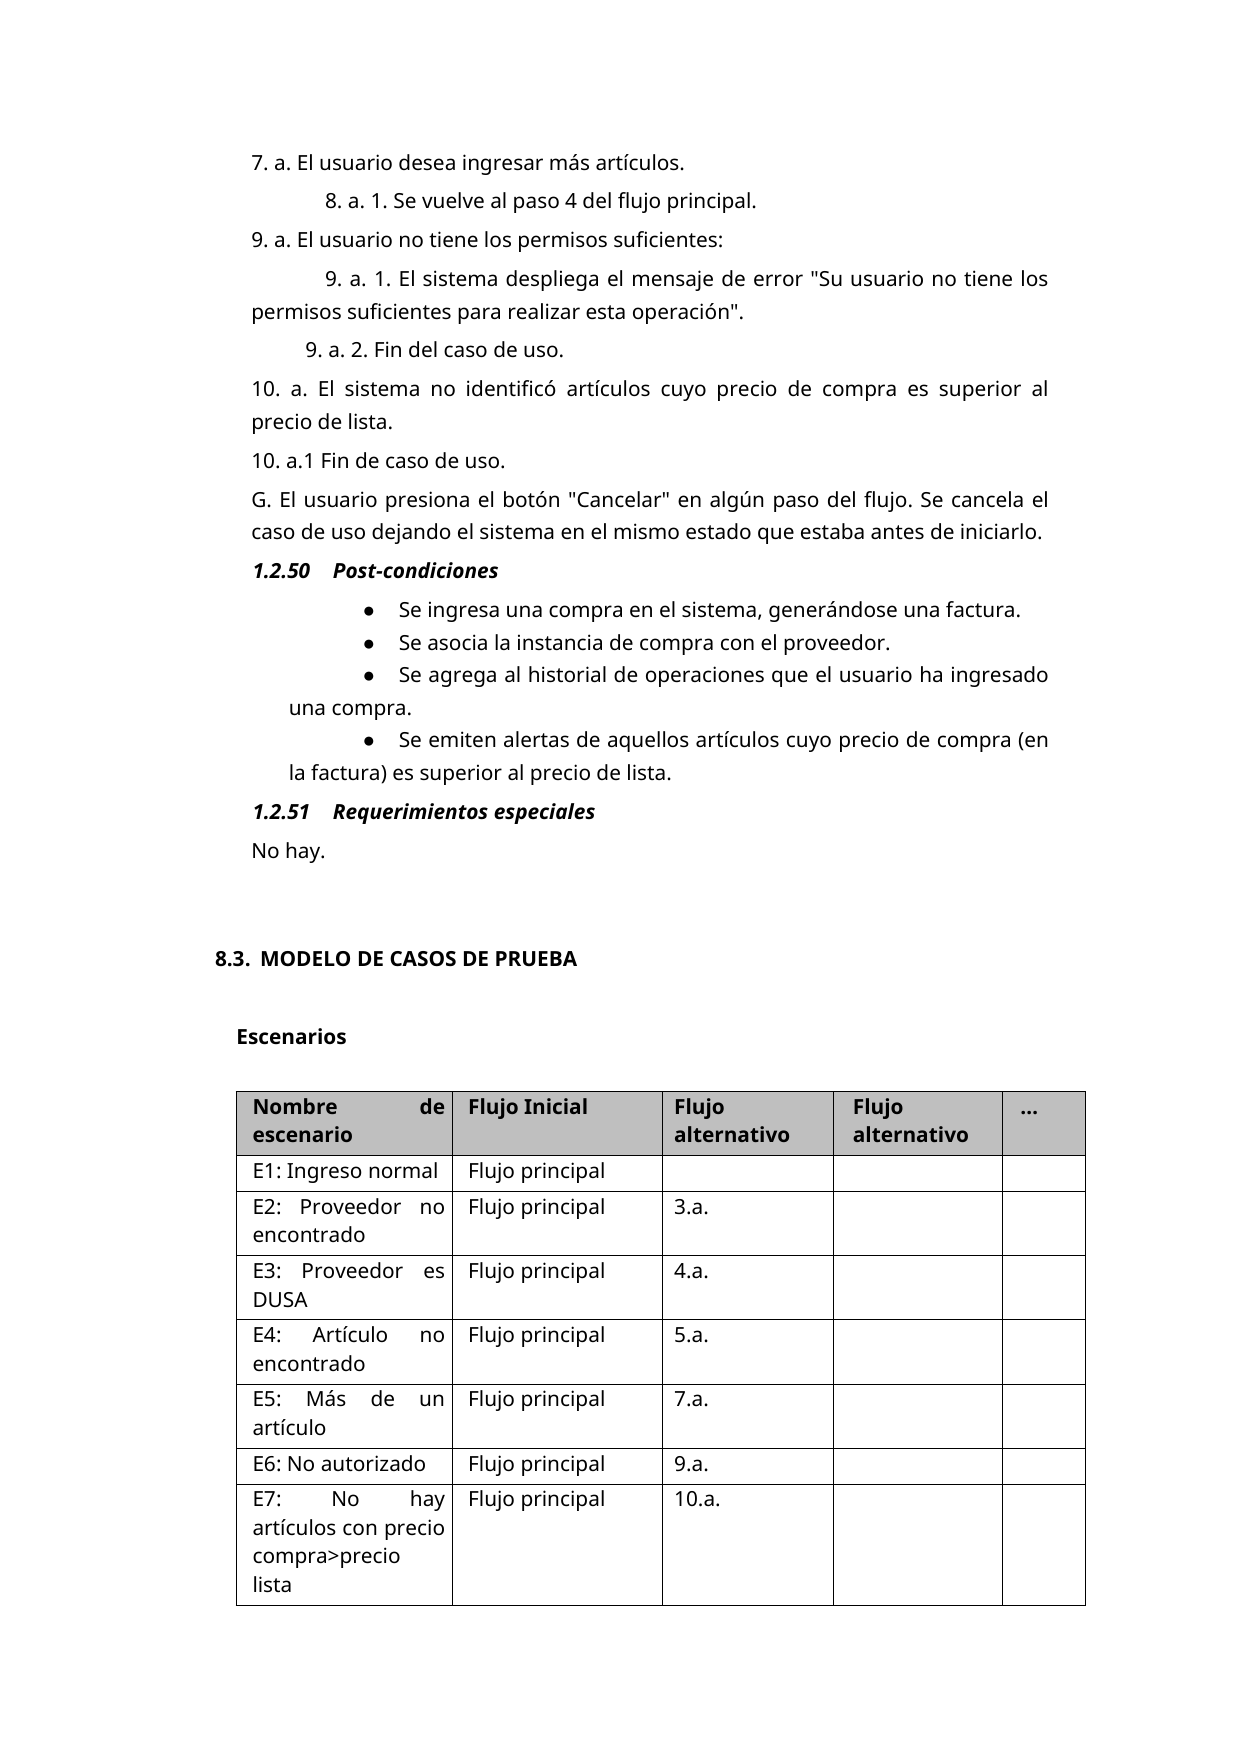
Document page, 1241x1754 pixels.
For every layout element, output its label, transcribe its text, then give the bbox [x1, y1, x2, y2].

table_cell Flujo principal [453, 1320, 662, 1383]
table_cell [834, 1320, 1002, 1383]
table_cell E6: No autorizado [237, 1449, 452, 1483]
table_header Flujo alternativo [834, 1092, 1002, 1155]
table_header Nombre de escenario [237, 1092, 452, 1155]
table_cell Flujo principal [453, 1485, 662, 1604]
table_cell E4: Artículo no encontrado [237, 1320, 452, 1383]
table_cell Flujo principal [453, 1156, 662, 1191]
text No hay. [251, 836, 1050, 864]
list Se emiten alertas de aquellos artículos cuyo precio de compra (en la factura) es superior al precio de lista. [288, 726, 1050, 787]
table_cell E3: Proveedor es DUSA [237, 1256, 452, 1319]
table_cell [834, 1449, 1002, 1483]
table_cell [834, 1192, 1002, 1255]
table_cell [1003, 1320, 1085, 1383]
text 9. a. 2. Fin del caso de uso. [251, 336, 1050, 364]
table_cell [663, 1156, 833, 1191]
table_cell Flujo principal [453, 1449, 662, 1483]
text 10. a. El sistema no identificó artículos cuyo precio de compra es superior al precio de lista. [251, 374, 1050, 436]
table_cell [834, 1156, 1002, 1191]
table_cell [1003, 1385, 1085, 1448]
list Se ingresa una compra en el sistema, generándose una factura. [288, 595, 1050, 623]
list Se agrega al historial de operaciones que el usuario ha ingresado una compra. [288, 660, 1050, 721]
table_cell 5.a. [663, 1320, 833, 1383]
table_cell [1003, 1192, 1085, 1255]
table_cell Flujo principal [453, 1385, 662, 1448]
table_cell 7.a. [663, 1385, 833, 1448]
table_cell [834, 1485, 1002, 1604]
text 7. a. El usuario desea ingresar más artículos. [251, 148, 1050, 176]
table_cell [1003, 1156, 1085, 1191]
table_cell 3.a. [663, 1192, 833, 1255]
table_cell 9.a. [663, 1449, 833, 1483]
table_header Flujo alternativo [663, 1092, 833, 1155]
table_cell 4.a. [663, 1256, 833, 1319]
table_cell E7: No hay artículos con precio compra>precio lista [237, 1485, 452, 1604]
table_cell E2: Proveedor no encontrado [237, 1192, 452, 1255]
subtitle MODELO DE CASOS DE PRUEBA [215, 944, 1050, 972]
table_header … [1003, 1092, 1085, 1155]
list Se asocia la instancia de compra con el proveedor. [288, 628, 1050, 656]
table_cell [1003, 1449, 1085, 1483]
table_cell 10.a. [663, 1485, 833, 1604]
table_cell Flujo principal [453, 1192, 662, 1255]
text G. El usuario presiona el botón "Cancelar" en algún paso del flujo. Se cancela el caso de uso dejando el sistema en el mismo estado que estaba antes de iniciarlo. [251, 485, 1050, 546]
text 9. a. El usuario no tiene los permisos suficientes: [251, 225, 1050, 254]
table_cell [834, 1385, 1002, 1448]
table_cell [1003, 1485, 1085, 1604]
text 10. a.1 Fin de caso de uso. [251, 446, 1050, 474]
text 8. a. 1. Se vuelve al paso 4 del flujo principal. [251, 186, 1050, 215]
text Escenarios [236, 1022, 1050, 1050]
subtitle Requerimientos especiales [252, 797, 1050, 825]
table_cell [834, 1256, 1002, 1319]
table_cell E1: Ingreso normal [237, 1156, 452, 1191]
subtitle Post-condiciones [252, 556, 1050, 585]
table_header Flujo Inicial [453, 1092, 662, 1155]
text 9. a. 1. El sistema despliega el mensaje de error "Su usuario no tiene los permisos suficientes para realizar esta operación". [251, 264, 1050, 325]
table_cell Flujo principal [453, 1256, 662, 1319]
table_cell [1003, 1256, 1085, 1319]
table_cell E5: Más de un artículo [237, 1385, 452, 1448]
